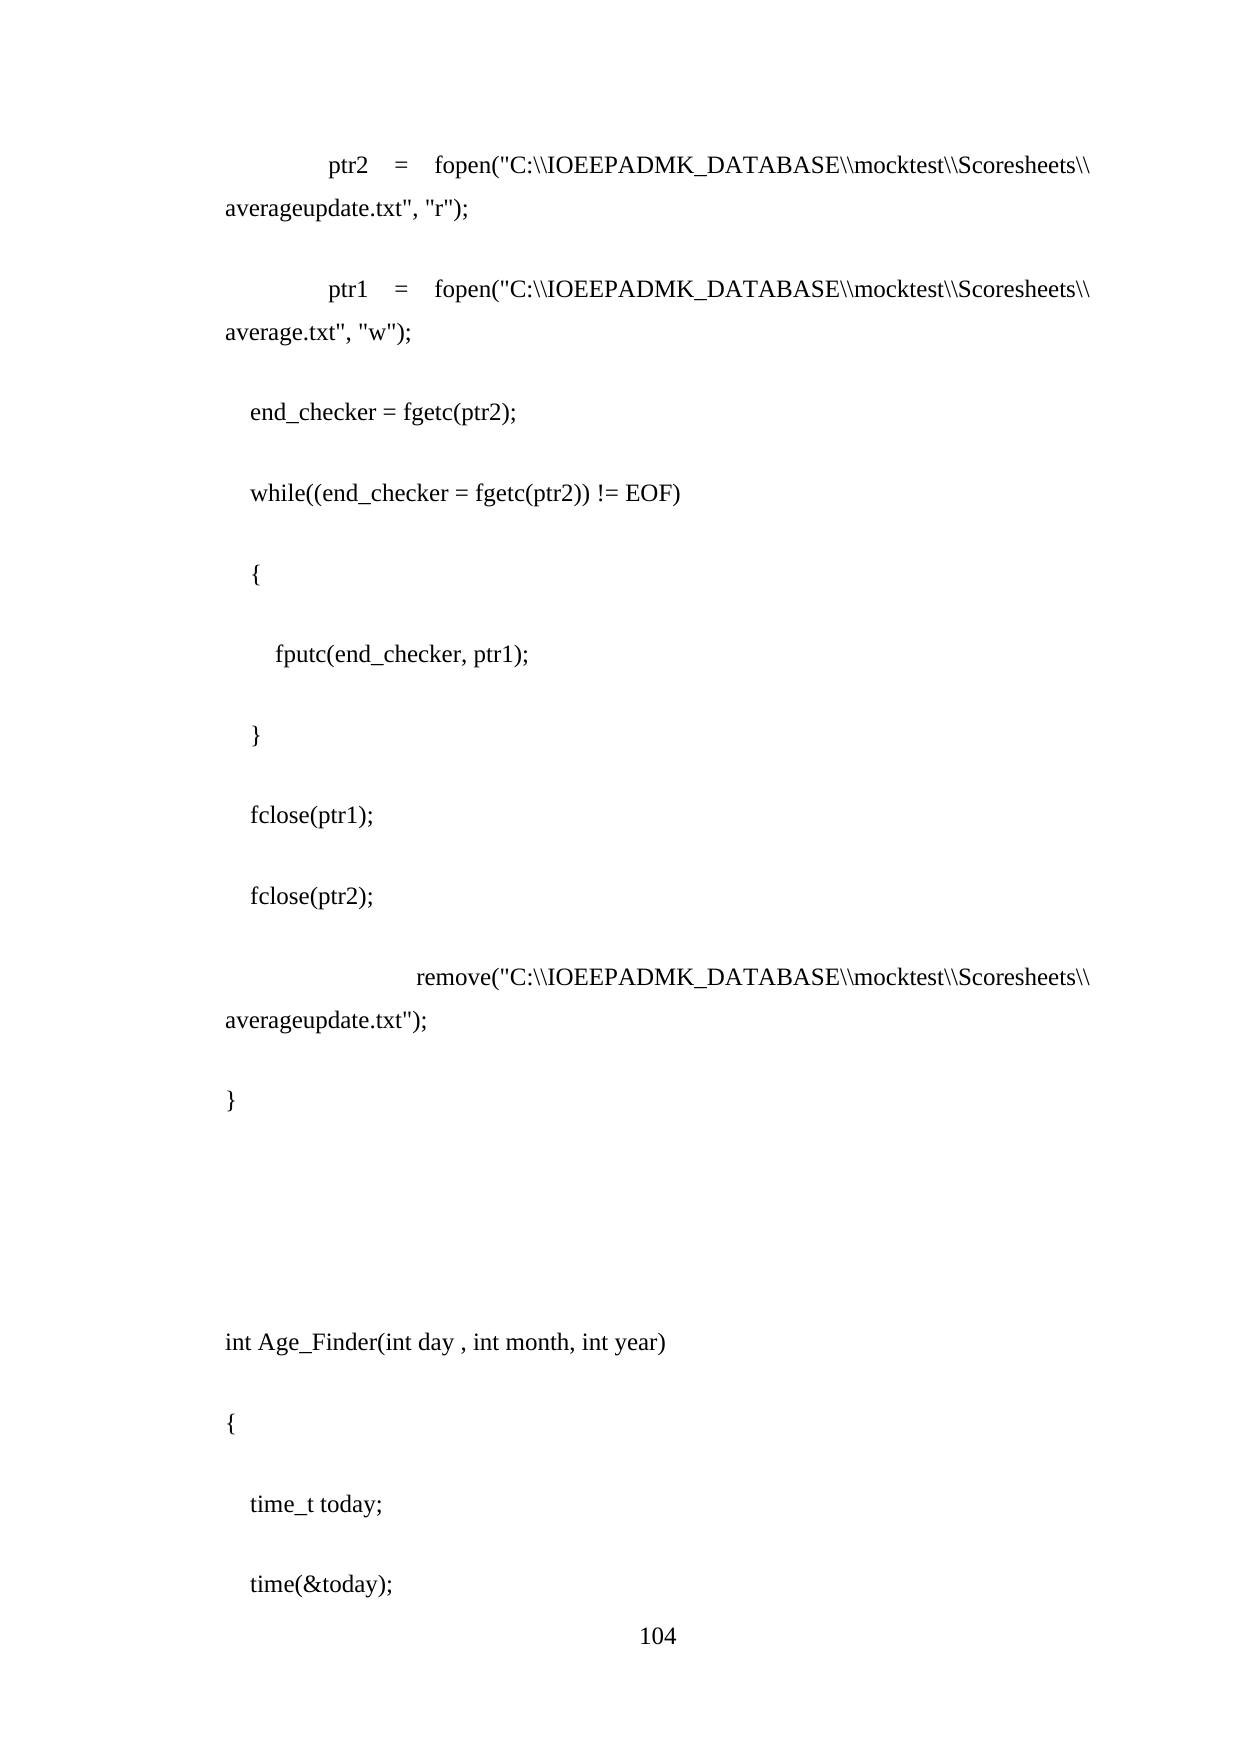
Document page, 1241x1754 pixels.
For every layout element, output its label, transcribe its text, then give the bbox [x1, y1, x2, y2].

text time_t today; [225, 1489, 1090, 1517]
text { [225, 559, 1090, 587]
text int Age_Finder(int day , int month, int year) [225, 1327, 1090, 1356]
text end_checker = fgetc(ptr2); [225, 397, 1090, 426]
text time(&today); [225, 1569, 1090, 1598]
text } [225, 720, 1090, 749]
text ptr2 = fopen("C:\\IOEEPADMK_DATABASE\\mocktest\\Scoresheets\\averageupdate.txt", "r"); [225, 150, 1090, 222]
text fclose(ptr2); [225, 881, 1090, 910]
text ptr1 = fopen("C:\\IOEEPADMK_DATABASE\\mocktest\\Scoresheets\\average.txt", "w"); [225, 274, 1090, 346]
text fclose(ptr1); [225, 801, 1090, 829]
text } [225, 1086, 1090, 1114]
text remove("C:\\IOEEPADMK_DATABASE\\mocktest\\Scoresheets\\averageupdate.txt"); [225, 962, 1090, 1034]
text fputc(end_checker, ptr1); [225, 639, 1090, 668]
text { [225, 1408, 1090, 1437]
text while((end_checker = fgetc(ptr2)) != EOF) [225, 478, 1090, 507]
